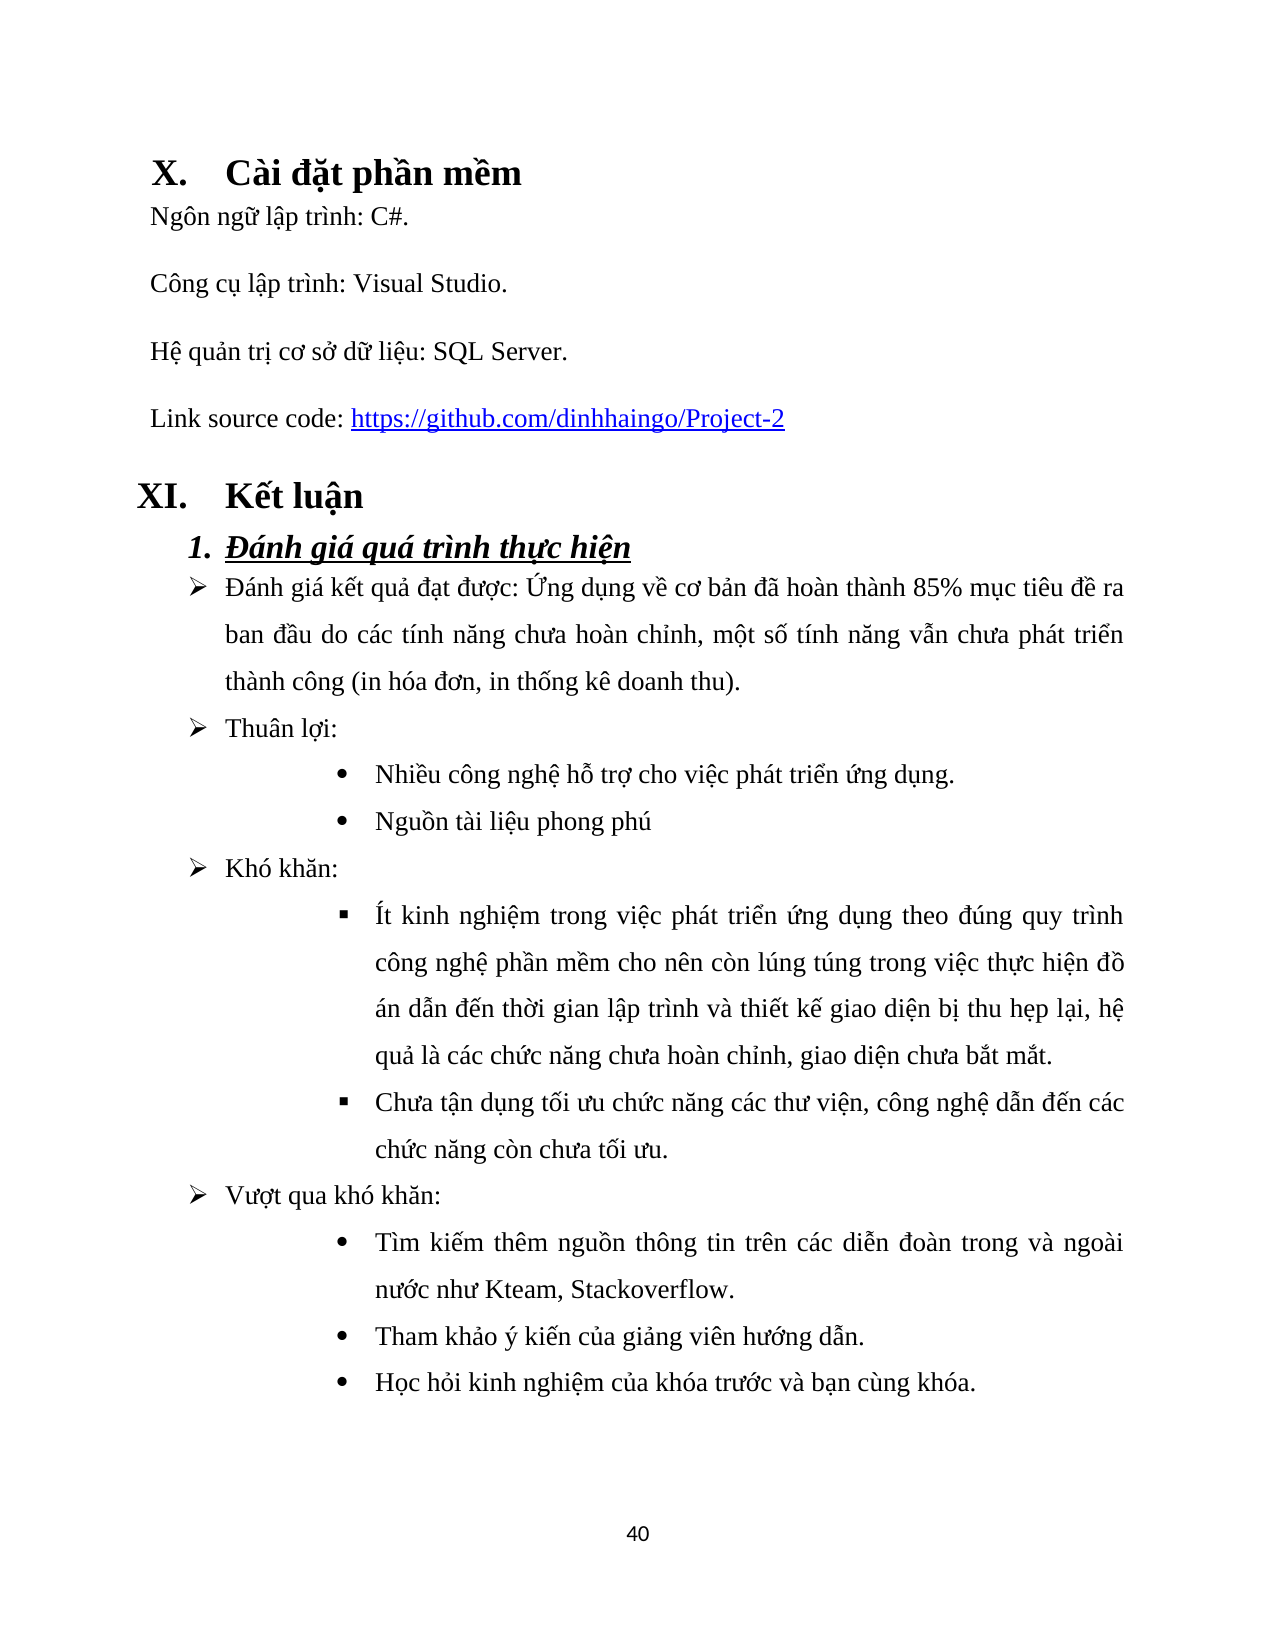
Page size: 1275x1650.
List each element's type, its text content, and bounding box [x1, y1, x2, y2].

list Khó khăn: [187, 852, 1125, 883]
list Tham khảo ý kiến của giảng viên hướng dẫn. [337, 1320, 1125, 1351]
text Link source code: https://github.com/dinhhaingo/Project-2 [150, 402, 1125, 433]
list Nhiều công nghệ hỗ trợ cho việc phát triển ứng dụng. [337, 758, 1125, 790]
subtitle Đánh giá quá trình thực hiện [187, 527, 1125, 566]
list Chưa tận dụng tối ưu chức năng các thư viện, công nghệ dẫn đến các chức năng còn chưa tối ưu. [337, 1086, 1125, 1164]
text Công cụ lập trình: Visual Studio. [150, 267, 1125, 298]
text Hệ quản trị cơ sở dữ liệu: SQL Server. [150, 334, 1125, 366]
list Thuân lợi: [187, 712, 1125, 743]
text Ngôn ngữ lập trình: C#. [150, 199, 1125, 231]
list Nguồn tài liệu phong phú [337, 805, 1125, 837]
list Đánh giá kết quả đạt được: Ứng dụng về cơ bản đã hoàn thành 85% mục tiêu đề ra ban đầu do các tính năng chưa hoàn chỉnh, một số tính năng vẫn chưa phát triển thành công (in hóa đơn, in thống kê doanh thu). [187, 572, 1125, 696]
subtitle Cài đặt phần mềm [187, 150, 1125, 193]
list Tìm kiếm thêm nguồn thông tin trên các diễn đoàn trong và ngoài nước như Kteam, Stackoverflow. [337, 1226, 1125, 1304]
list Vượt qua khó khăn: [187, 1179, 1125, 1211]
subtitle Kết luận [187, 474, 1125, 517]
list Ít kinh nghiệm trong việc phát triển ứng dụng theo đúng quy trình công nghệ phần mềm cho nên còn lúng túng trong việc thực hiện đồ án dẫn đến thời gian lập trình và thiết kế giao diện bị thu hẹp lại, hệ quả là các chức năng chưa hoàn chỉnh, giao diện chưa bắt mắt. [337, 899, 1125, 1070]
list Học hỏi kinh nghiệm của khóa trước và bạn cùng khóa. [337, 1367, 1125, 1398]
